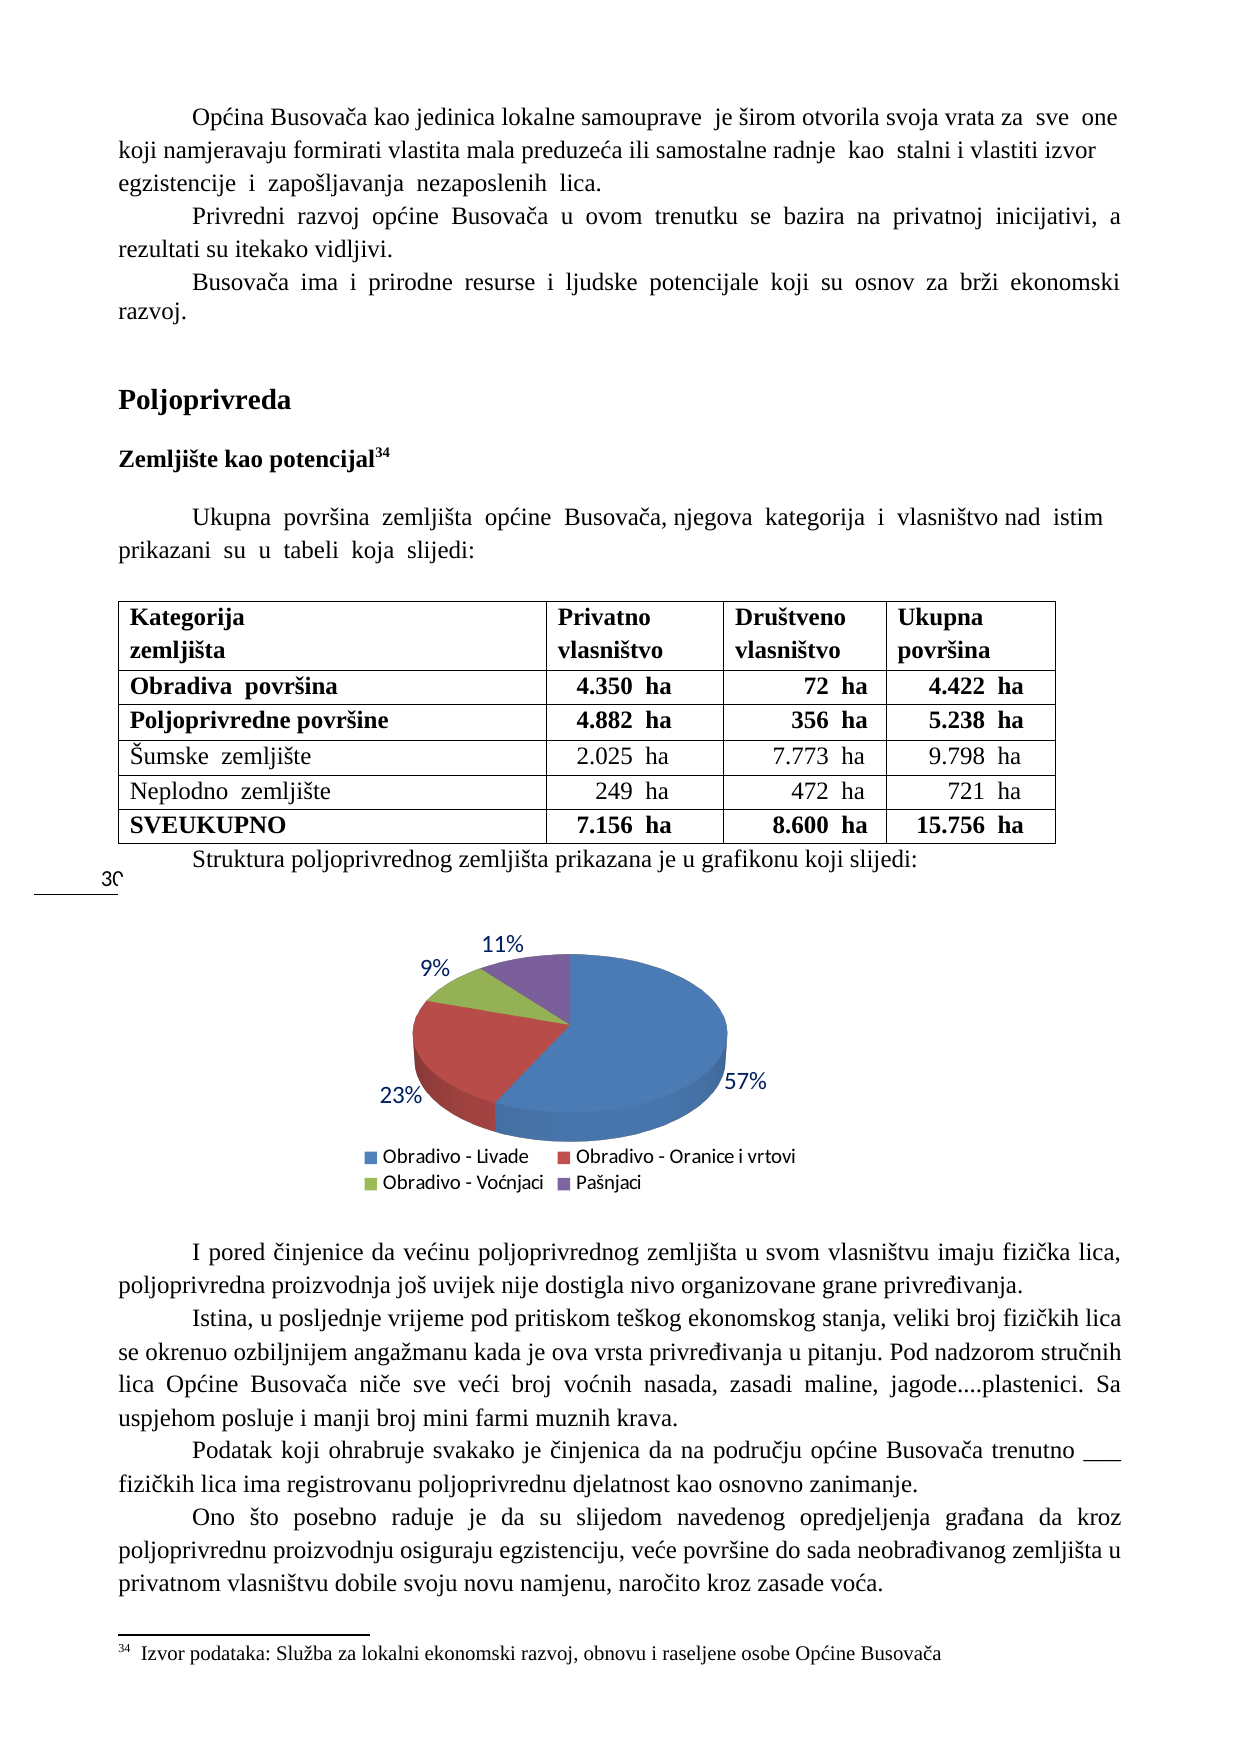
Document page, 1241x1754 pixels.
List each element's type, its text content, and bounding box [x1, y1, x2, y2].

table_cell 2.025 ha [547, 741, 723, 775]
text Poljoprivreda [118, 382, 1122, 416]
table_cell Obradiva površina [119, 671, 546, 704]
text Zemljište kao potencijal [118, 444, 1122, 473]
table_header Privatno vlasništvo [547, 602, 723, 670]
text Podatak koji ohrabruje svakako je činjenica da na području općine Busovača trenutno ___ fizičkih lica ima registrovanu poljoprivrednu djelatnost kao osnovno zanimanje. [118, 1436, 1122, 1497]
table_cell 9.798 ha [887, 741, 1055, 775]
text Ukupna površina zemljišta općine Busovača, njegova kategorija i vlasništvo nad istim prikazani su u tabeli koja slijedi: [118, 502, 1122, 563]
table_cell 8.600 ha [724, 810, 886, 843]
text Istina, u posljednje vrijeme pod pritiskom teškog ekonomskog stanja, veliki broj fizičkih lica se okrenuo ozbiljnijem angažmanu kada je ova vrsta privređivanja u pitanju. Pod nadzorom stručnih lica Općine Busovača niče sve veći broj voćnih nasada, zasadi maline, jagode....plastenici. Sa uspjehom posluje i manji broj mini farmi muznih krava. [118, 1303, 1122, 1431]
table_cell 72 ha [724, 671, 886, 704]
table_header Društveno vlasništvo [724, 602, 886, 670]
table_cell 15.756 ha [887, 810, 1055, 843]
table_cell Neplodno zemljište [119, 776, 546, 809]
table_cell 472 ha [724, 776, 886, 809]
table_header Ukupna površina [887, 602, 1055, 670]
text Busovača ima i prirodne resurse i ljudske potencijale koji su osnov za brži ekonomski razvoj. [118, 267, 1122, 324]
table_cell 4.422 ha [887, 671, 1055, 704]
table_header Kategorija zemljišta [119, 602, 546, 670]
text Struktura poljoprivrednog zemljišta prikazana je u grafikonu koji slijedi: [118, 844, 1122, 873]
table_cell 356 ha [724, 705, 886, 740]
text Privredni razvoj općine Busovača u ovom trenutku se bazira na privatnoj inicijativi, a rezultati su itekako vidljivi. [118, 201, 1122, 263]
text I pored činjenice da većinu poljoprivrednog zemljišta u svom vlasništvu imaju fizička lica, poljoprivredna proizvodnja još uvijek nije dostigla nivo organizovane grane privređivanja. [118, 1237, 1122, 1299]
table_cell 249 ha [547, 776, 723, 809]
table_cell 7.773 ha [724, 741, 886, 775]
table_cell 7.156 ha [547, 810, 723, 843]
table_cell SVEUKUPNO [119, 810, 546, 843]
table_cell Šumske zemljište [119, 741, 546, 775]
table_cell 721 ha [887, 776, 1055, 809]
table_cell 4.882 ha [547, 705, 723, 740]
table_cell 5.238 ha [887, 705, 1055, 740]
table_cell Poljoprivredne površine [119, 705, 546, 740]
text Općina Busovača kao jedinica lokalne samouprave je širom otvorila svoja vrata za sve one koji namjeravaju formirati vlastita mala preduzeća ili samostalne radnje kao stalni i vlastiti izvor egzistencije i zapošljavanja nezaposlenih lica. [118, 102, 1122, 197]
table_cell 4.350 ha [547, 671, 723, 704]
text Ono što posebno raduje je da su slijedom navedenog opredjeljenja građana da kroz poljoprivrednu proizvodnju osiguraju egzistenciju, veće površine do sada neobrađivanog zemljišta u privatnom vlasništvu dobile svoju novu namjenu, naročito kroz zasade voća. [118, 1502, 1122, 1596]
